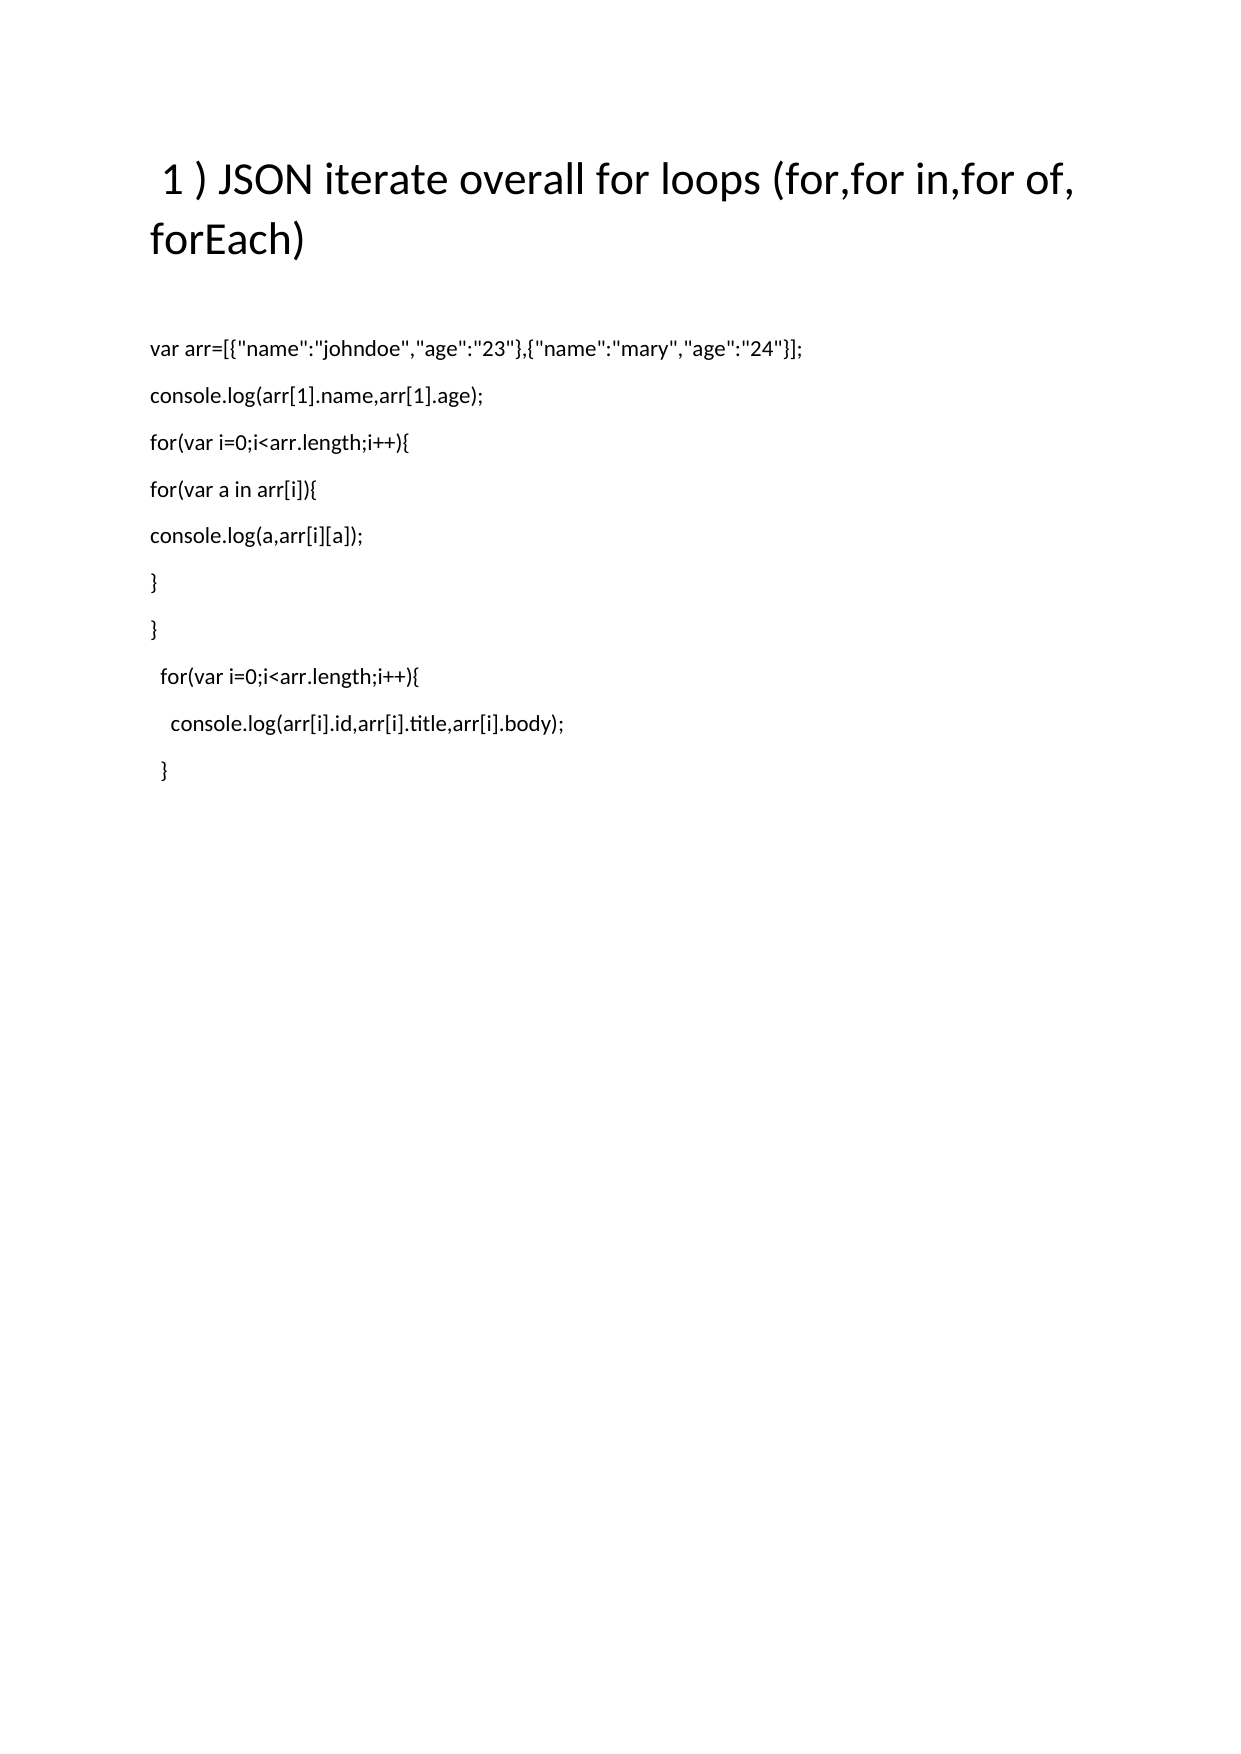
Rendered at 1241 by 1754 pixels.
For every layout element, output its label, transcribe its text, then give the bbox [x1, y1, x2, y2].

text console.log(arr[1].name,arr[1].age); [150, 381, 1090, 409]
text 1 ) JSON iterate overall for loops (for,for in,for of, forEach) [150, 150, 1090, 266]
text for(var i=0;i<arr.length;i++){ [150, 662, 1090, 690]
text for(var a in arr[i]){ [150, 475, 1090, 503]
text console.log(a,arr[i][a]); [150, 522, 1090, 550]
text var arr=[{"name":"johndoe","age":"23"},{"name":"mary","age":"24"}]; [150, 334, 1090, 362]
text } [150, 756, 1090, 784]
text } [150, 615, 1090, 643]
text for(var i=0;i<arr.length;i++){ [150, 428, 1090, 456]
text } [150, 568, 1090, 597]
text console.log(arr[i].id,arr[i].title,arr[i].body); [150, 709, 1090, 737]
